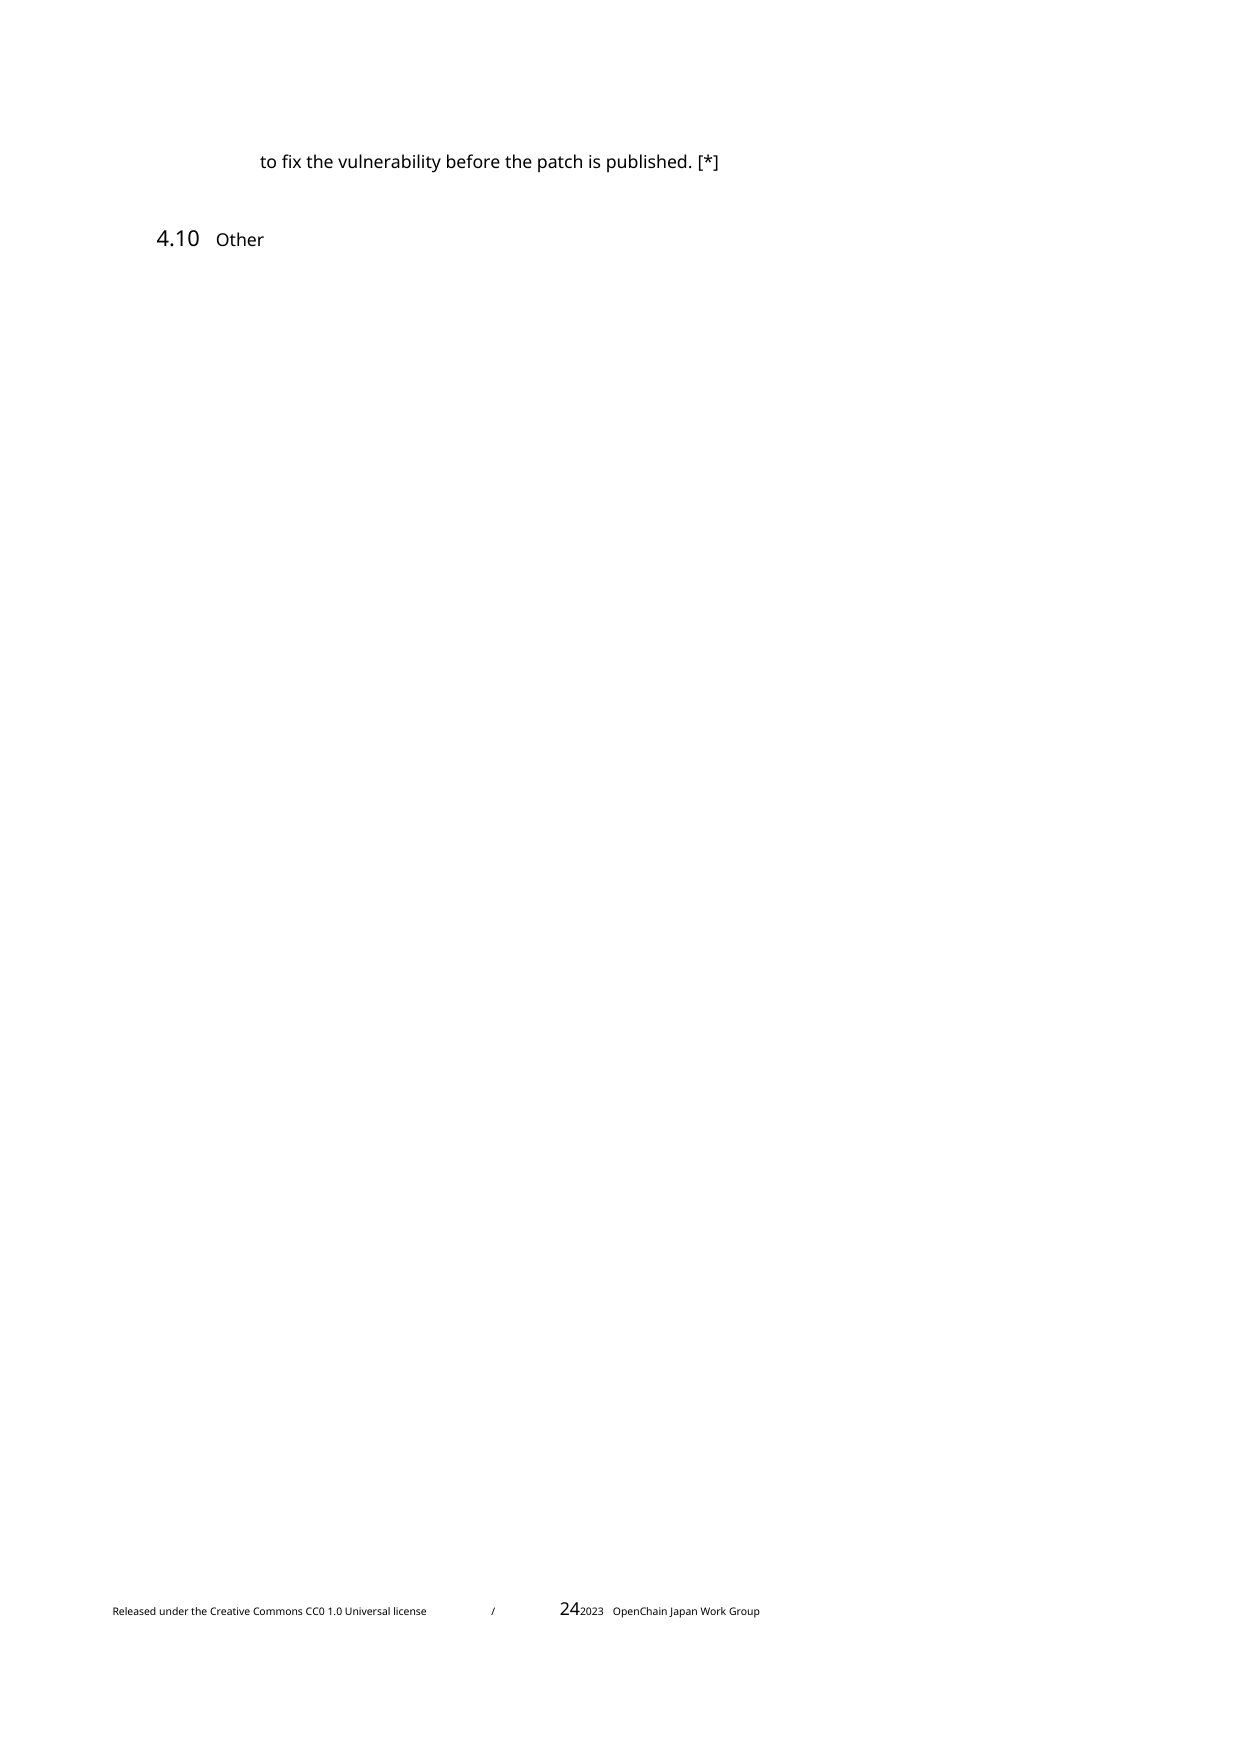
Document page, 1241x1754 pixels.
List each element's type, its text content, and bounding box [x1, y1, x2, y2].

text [260, 150, 1128, 174]
list Other [156, 222, 1128, 252]
